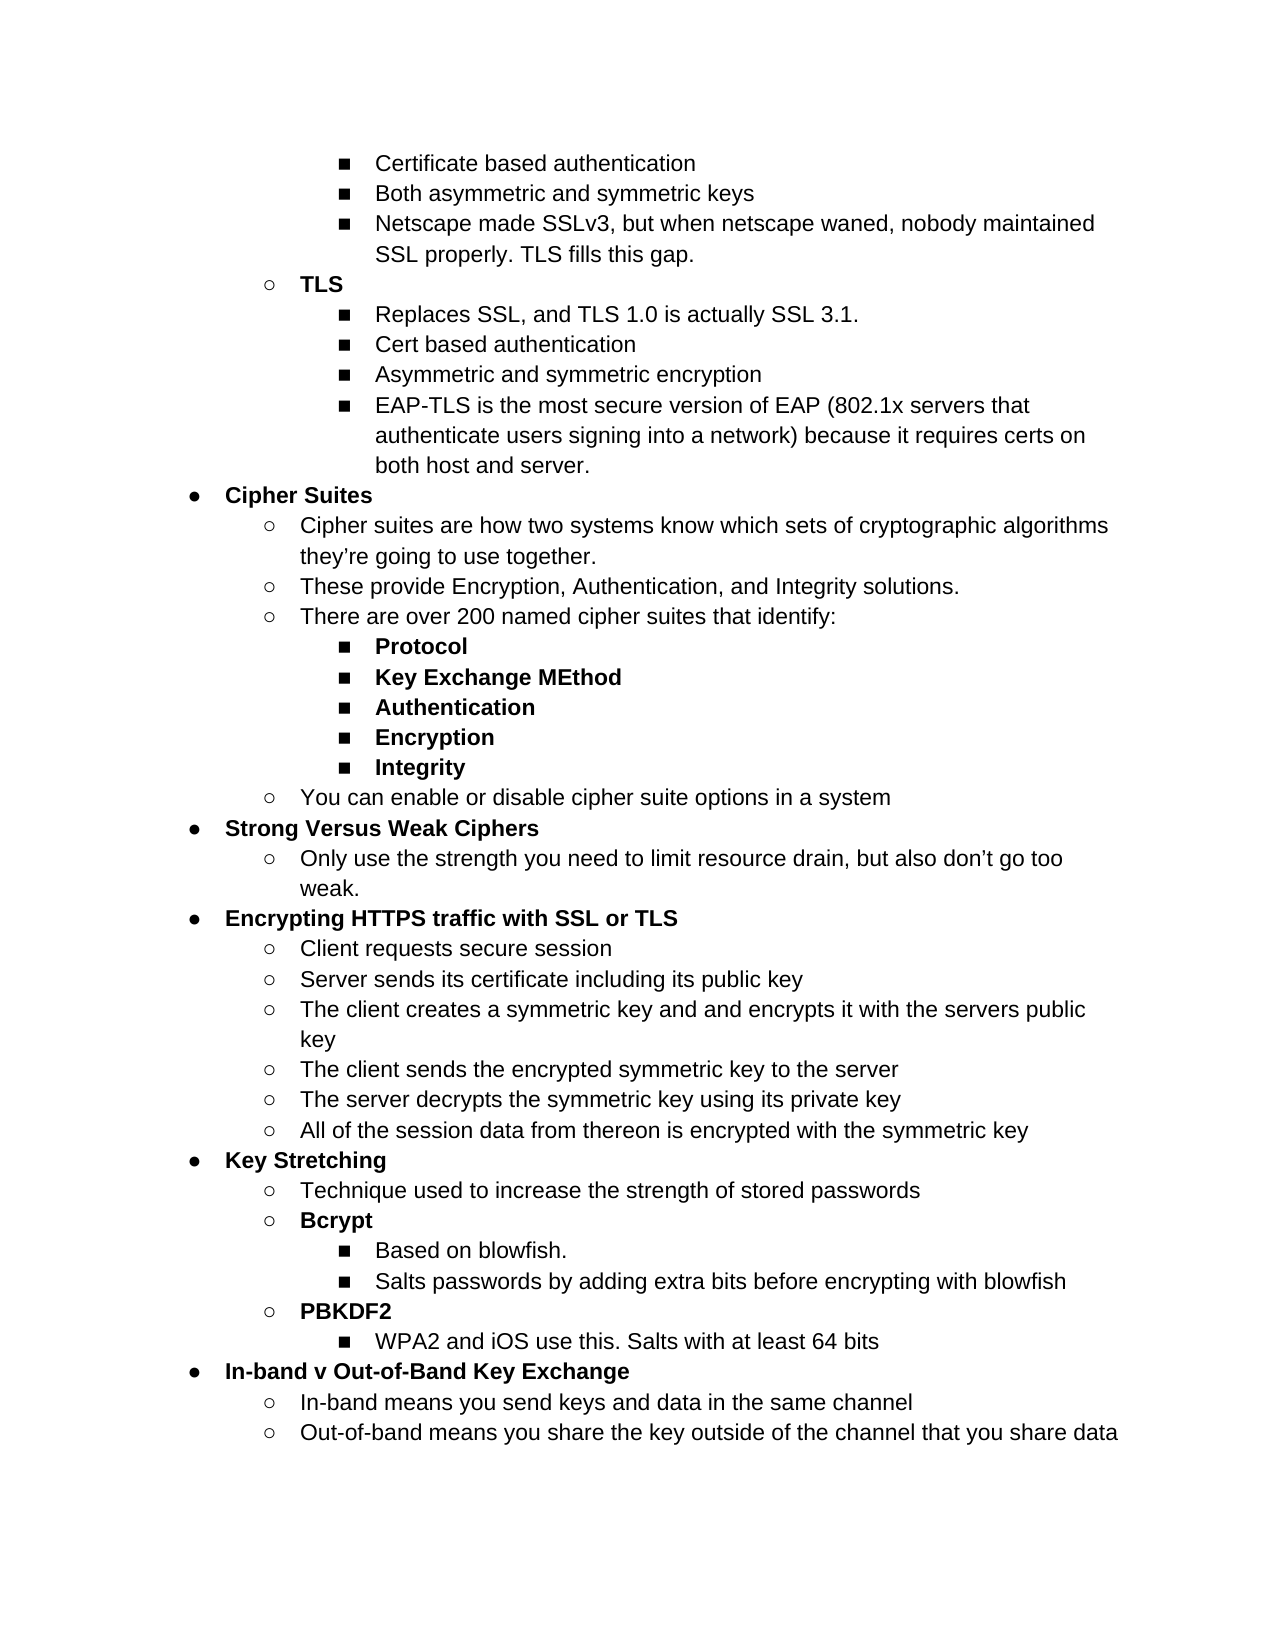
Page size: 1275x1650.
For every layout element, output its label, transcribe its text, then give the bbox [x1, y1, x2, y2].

list Salts passwords by adding extra bits before encrypting with blowfish [337, 1268, 1125, 1294]
list Netscape made SSLv3, but when netscape waned, nobody maintained SSL properly. TLS fills this gap. [337, 210, 1125, 267]
list Cipher suites are how two systems know which sets of cryptographic algorithms they’re going to use together. [262, 512, 1125, 569]
list WPA2 and iOS use this. Salts with at least 64 bits [337, 1328, 1125, 1354]
list Encrypting HTTPS traffic with SSL or TLS [187, 905, 1125, 932]
list You can enable or disable cipher suite options in a system [262, 784, 1125, 811]
list Cipher Suites [187, 482, 1125, 509]
list Bcrypt [262, 1207, 1125, 1234]
list EAP-TLS is the most secure version of EAP (802.1x servers that authenticate users signing into a network) because it requires certs on both host and server. [337, 392, 1125, 478]
list Technique used to increase the strength of stored passwords [262, 1177, 1125, 1203]
list Key Stretching [187, 1147, 1125, 1173]
list In-band v Out-of-Band Key Exchange [187, 1358, 1125, 1385]
list Client requests secure session [262, 935, 1125, 962]
list PBKDF2 [262, 1298, 1125, 1324]
list Key Exchange MEthod [337, 663, 1125, 690]
list Protocol [337, 633, 1125, 660]
list In-band means you send keys and data in the same channel [262, 1388, 1125, 1415]
list These provide Encryption, Authentication, and Integrity solutions. [262, 573, 1125, 599]
list TLS [262, 271, 1125, 297]
list Server sends its certificate including its public key [262, 966, 1125, 992]
list Both asymmetric and symmetric keys [337, 180, 1125, 207]
list Encryption [337, 724, 1125, 750]
list Asymmetric and symmetric encryption [337, 361, 1125, 388]
list Only use the strength you need to limit resource drain, but also don’t go too weak. [262, 845, 1125, 901]
list Replaces SSL, and TLS 1.0 is actually SSL 3.1. [337, 301, 1125, 327]
list Integrity [337, 754, 1125, 781]
list There are over 200 named cipher suites that identify: [262, 603, 1125, 629]
list Cert based authentication [337, 331, 1125, 358]
list Certificate based authentication [337, 150, 1125, 176]
list Authentication [337, 694, 1125, 720]
list The client creates a symmetric key and and encrypts it with the servers public key [262, 996, 1125, 1052]
list The server decrypts the symmetric key using its private key [262, 1086, 1125, 1113]
list All of the session data from thereon is encrypted with the symmetric key [262, 1117, 1125, 1143]
list Strong Versus Weak Ciphers [187, 814, 1125, 841]
list Out-of-band means you share the key outside of the channel that you share data [262, 1419, 1125, 1445]
list Based on blowfish. [337, 1237, 1125, 1264]
list The client sends the encrypted symmetric key to the server [262, 1056, 1125, 1083]
